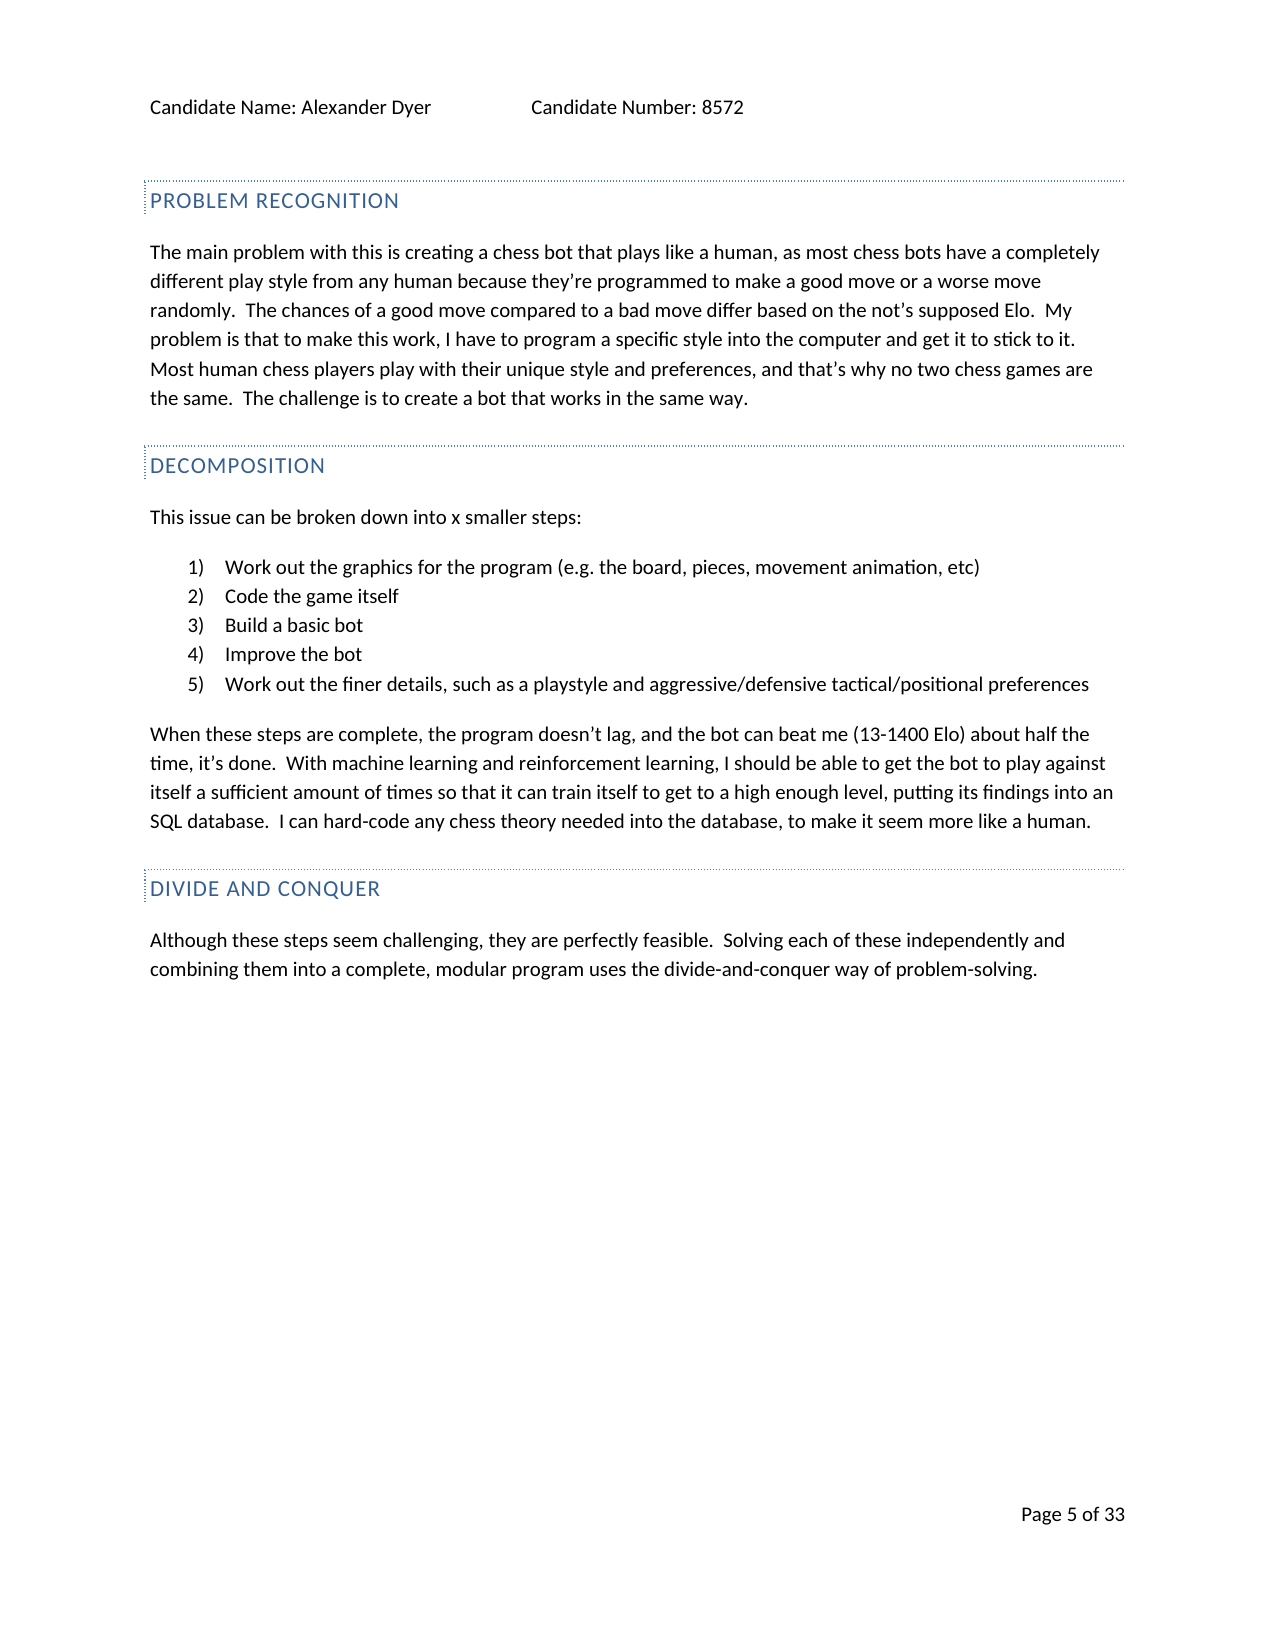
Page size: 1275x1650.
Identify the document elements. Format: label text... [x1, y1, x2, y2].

list Work out the finer details, such as a playstyle and aggressive/defensive tactical/positional preferences [187, 671, 1125, 696]
list Improve the bot [187, 642, 1125, 667]
subtitle Problem Recognition [144, 180, 1125, 214]
text Although these steps seem challenging, they are perfectly feasible. Solving each of these independently and combining them into a complete, modular program uses the divide-and-conquer way of problem-solving. [150, 927, 1125, 982]
subtitle Divide and Conquer [144, 869, 1125, 902]
list Code the game itself [187, 583, 1125, 609]
text When these steps are complete, the program doesn’t lag, and the bot can beat me (13-1400 Elo) about half the time, it’s done. With machine learning and reinforcement learning, I should be able to get the bot to play against itself a sufficient amount of times so that it can train itself to get to a high enough level, putting its findings into an SQL database. I can hard-code any chess theory needed into the database, to make it seem more like a human. [150, 721, 1125, 834]
text This issue can be broken down into x smaller steps: [150, 504, 1125, 529]
list Build a basic bot [187, 612, 1125, 638]
text The main problem with this is creating a chess bot that plays like a human, as most chess bots have a completely different play style from any human because they’re programmed to make a good move or a worse move randomly. The chances of a good move compared to a bad move differ based on the not’s supposed Elo. My problem is that to make this work, I have to program a specific style into the computer and get it to stick to it. Most human chess players play with their unique style and preferences, and that’s why no two chess games are the same. The challenge is to create a bot that works in the same way. [150, 239, 1125, 410]
list Work out the graphics for the program (e.g. the board, pieces, movement animation, etc) [187, 554, 1125, 579]
subtitle Decomposition [144, 445, 1125, 479]
